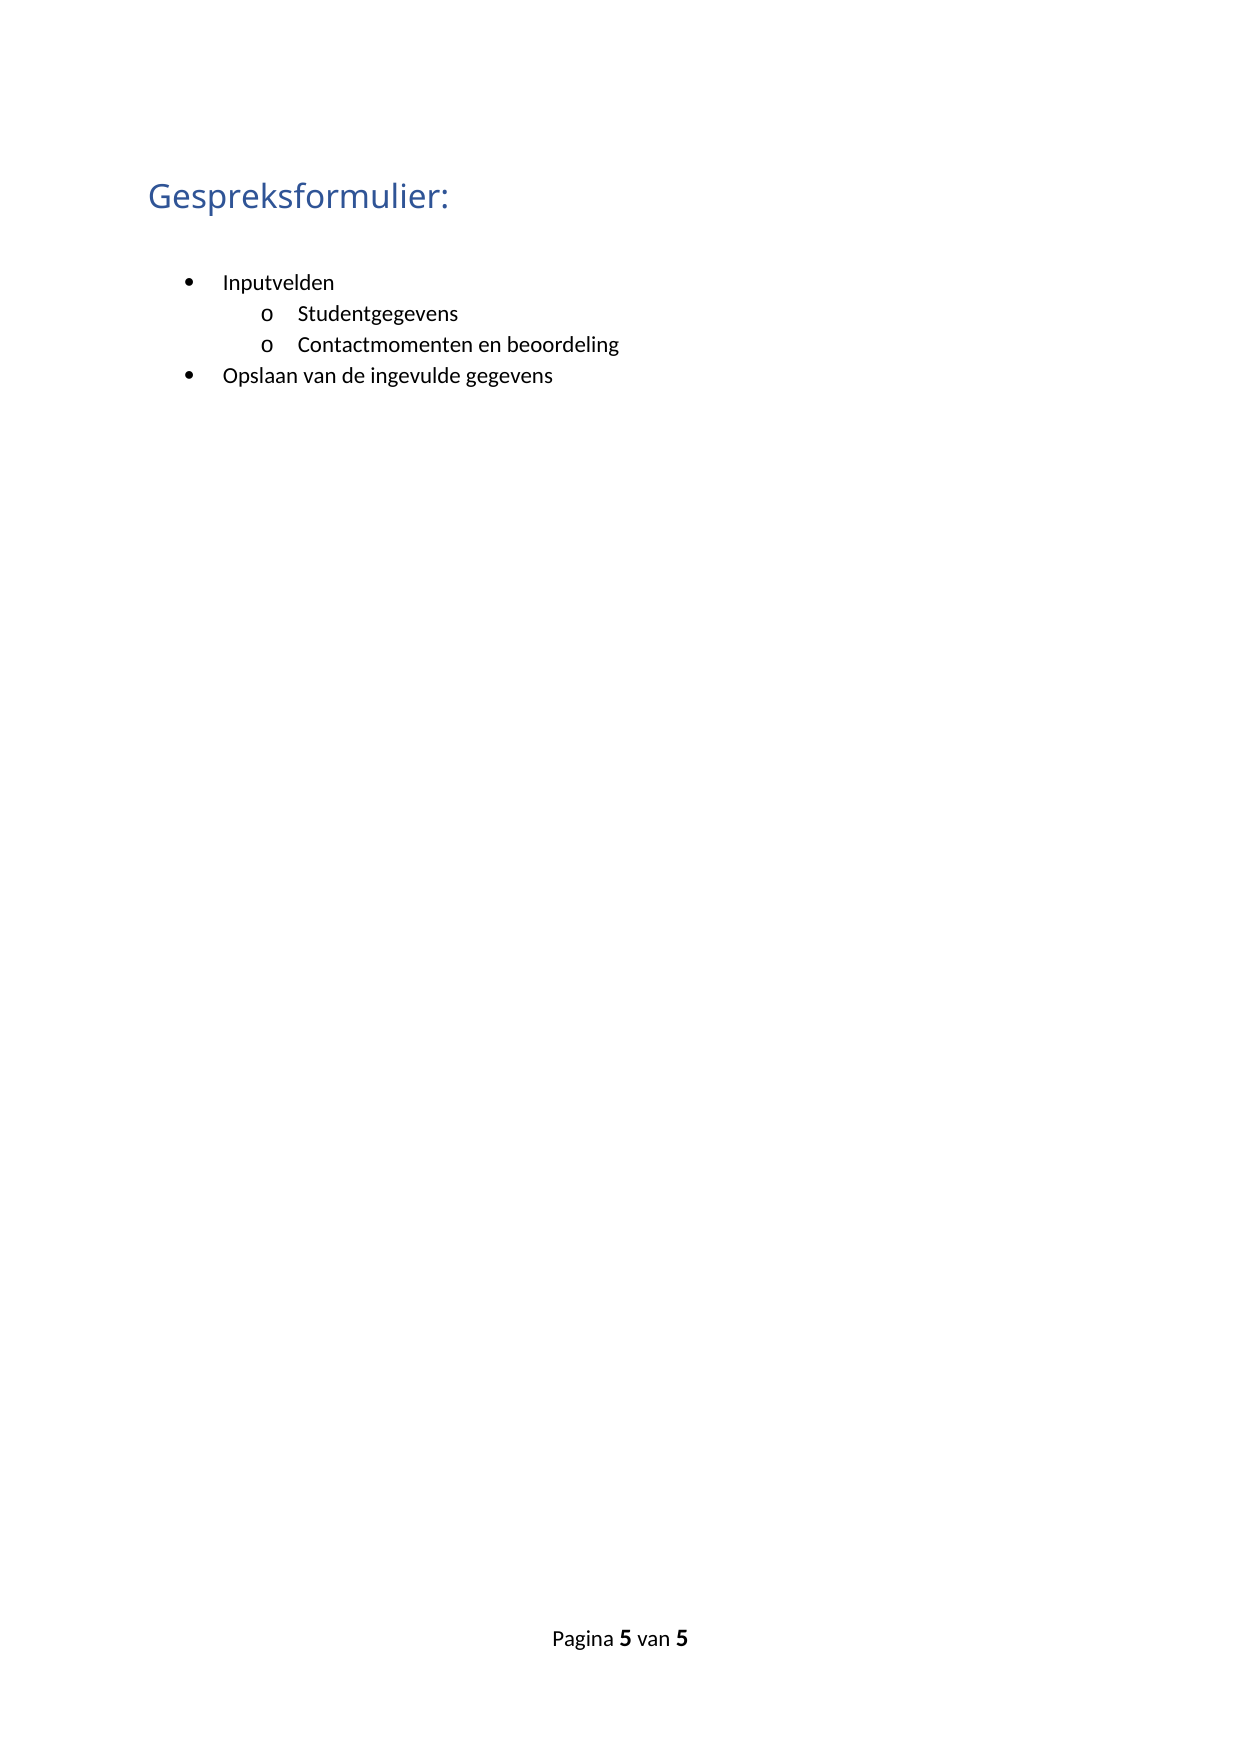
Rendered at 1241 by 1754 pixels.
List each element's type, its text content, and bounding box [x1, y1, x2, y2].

list Inputvelden [185, 268, 1093, 296]
list Opslaan van de ingevulde gegevens [185, 362, 1093, 389]
list Studentgegevens [260, 299, 1093, 328]
list Contactmomenten en beoordeling [260, 330, 1093, 359]
subtitle Gespreksformulier: [148, 173, 1093, 218]
